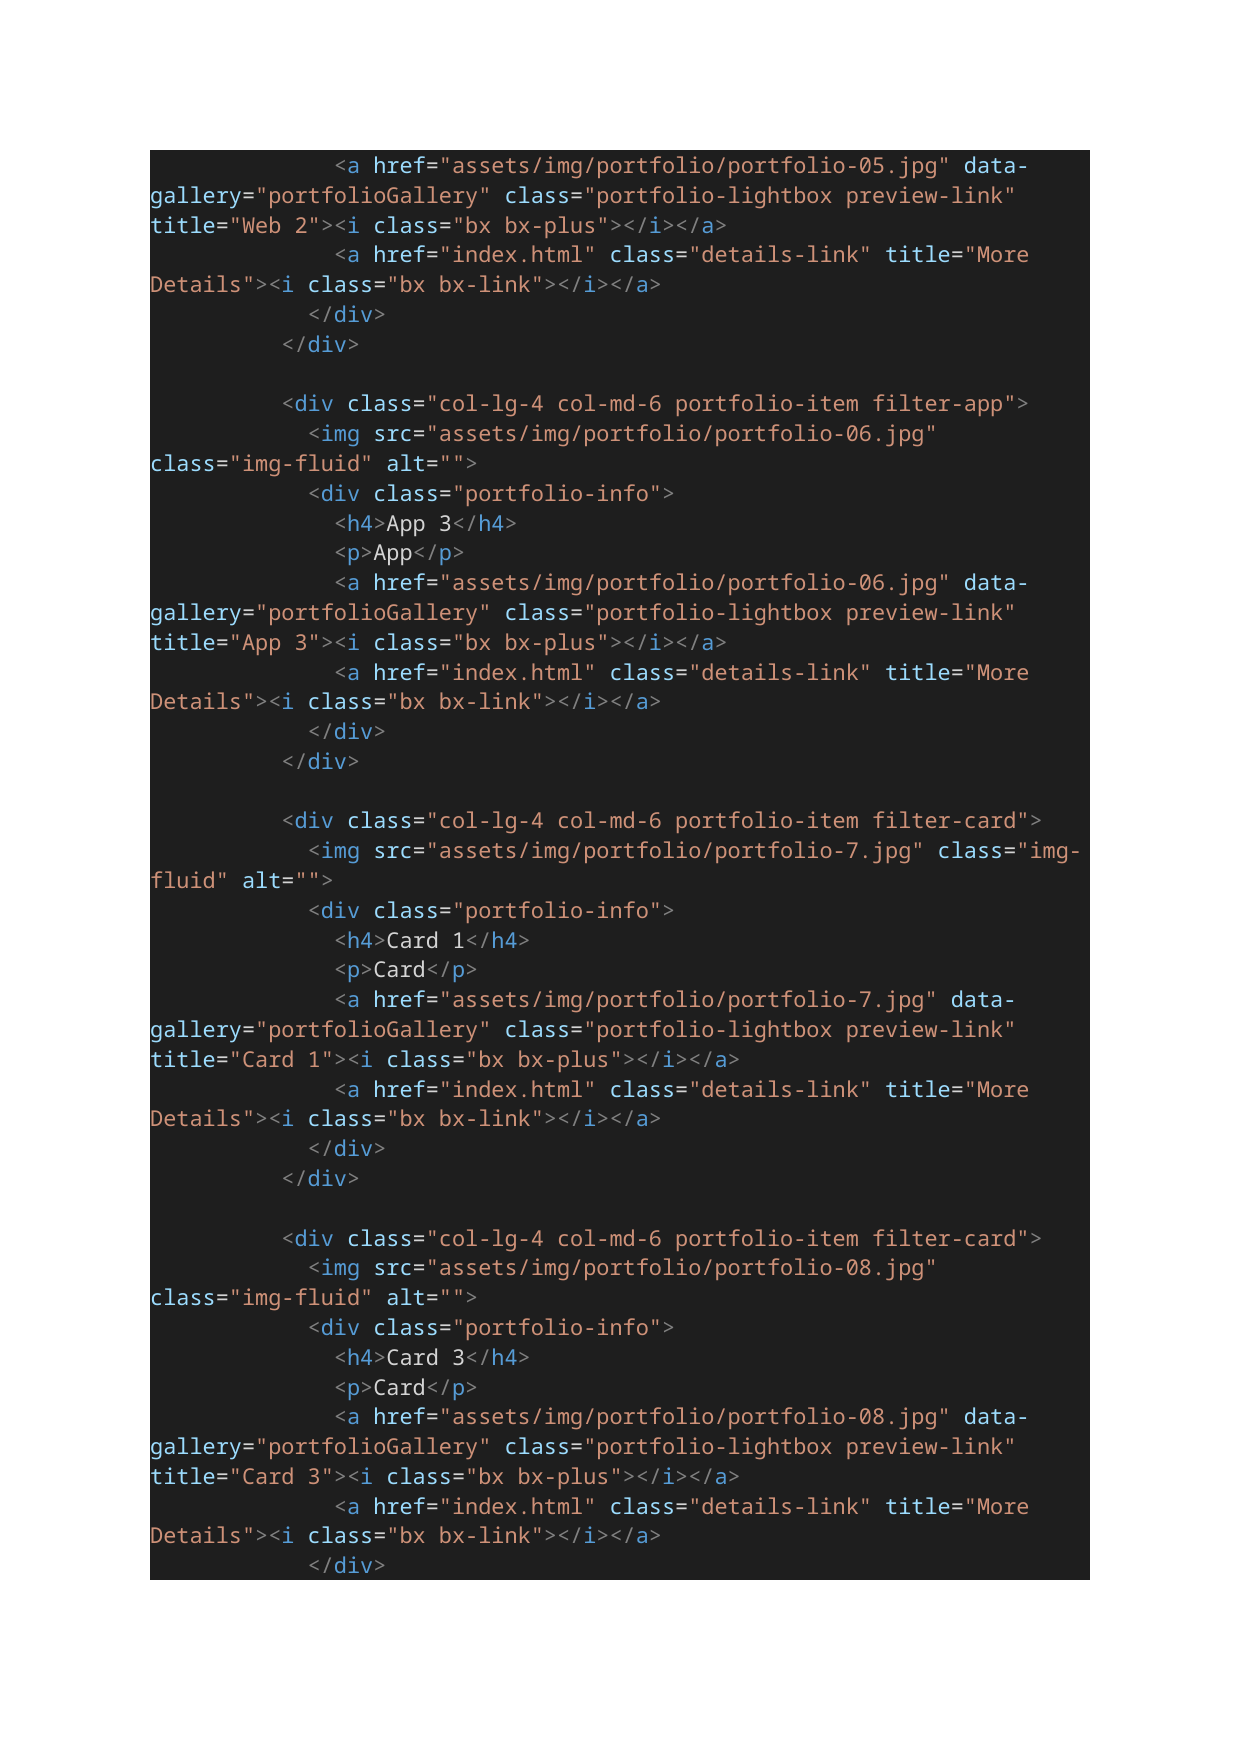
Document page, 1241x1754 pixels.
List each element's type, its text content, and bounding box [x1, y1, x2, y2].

text <a href="assets/img/portfolio/portfolio-06.jpg" data-gallery="portfolioGallery" class="portfolio-lightbox preview-link" title="App 3"><i class="bx bx-plus"></i></a> [150, 567, 1090, 656]
text <img src="assets/img/portfolio/portfolio-08.jpg" class="img-fluid" alt=""> [150, 1252, 1090, 1312]
text <a href="assets/img/portfolio/portfolio-08.jpg" data-gallery="portfolioGallery" class="portfolio-lightbox preview-link" title="Card 3"><i class="bx bx-plus"></i></a> [150, 1401, 1090, 1491]
text <div class="col-lg-4 col-md-6 portfolio-item filter-card"> [150, 1222, 1090, 1252]
text <a href="index.html" class="details-link" title="More Details"><i class="bx bx-link"></i></a> [150, 1491, 1090, 1550]
text <h4>Card 3</h4> [150, 1342, 1090, 1371]
text <p>Card</p> [150, 1371, 1090, 1401]
text </div> [150, 1550, 1090, 1580]
text <img src="assets/img/portfolio/portfolio-7.jpg" class="img-fluid" alt=""> [150, 835, 1090, 895]
text <a href="index.html" class="details-link" title="More Details"><i class="bx bx-link"></i></a> [150, 1073, 1090, 1133]
text </div> [150, 329, 1090, 358]
text </div> [150, 299, 1090, 329]
text </div> [150, 1133, 1090, 1163]
text <p>App</p> [150, 537, 1090, 567]
text <a href="index.html" class="details-link" title="More Details"><i class="bx bx-link"></i></a> [150, 239, 1090, 299]
text <h4>Card 1</h4> [150, 924, 1090, 954]
text <div class="portfolio-info"> [150, 478, 1090, 507]
text <div class="portfolio-info"> [150, 895, 1090, 924]
text <a href="assets/img/portfolio/portfolio-05.jpg" data-gallery="portfolioGallery" class="portfolio-lightbox preview-link" title="Web 2"><i class="bx bx-plus"></i></a> [150, 150, 1090, 239]
text </div> [150, 1163, 1090, 1193]
text <a href="index.html" class="details-link" title="More Details"><i class="bx bx-link"></i></a> [150, 656, 1090, 716]
text <div class="col-lg-4 col-md-6 portfolio-item filter-card"> [150, 805, 1090, 835]
text </div> [150, 746, 1090, 776]
text <div class="portfolio-info"> [150, 1312, 1090, 1342]
text <div class="col-lg-4 col-md-6 portfolio-item filter-app"> [150, 388, 1090, 418]
text <h4>App 3</h4> [150, 507, 1090, 537]
text </div> [150, 716, 1090, 746]
text <img src="assets/img/portfolio/portfolio-06.jpg" class="img-fluid" alt=""> [150, 418, 1090, 478]
text <a href="assets/img/portfolio/portfolio-7.jpg" data-gallery="portfolioGallery" class="portfolio-lightbox preview-link" title="Card 1"><i class="bx bx-plus"></i></a> [150, 984, 1090, 1073]
text <p>Card</p> [150, 954, 1090, 984]
